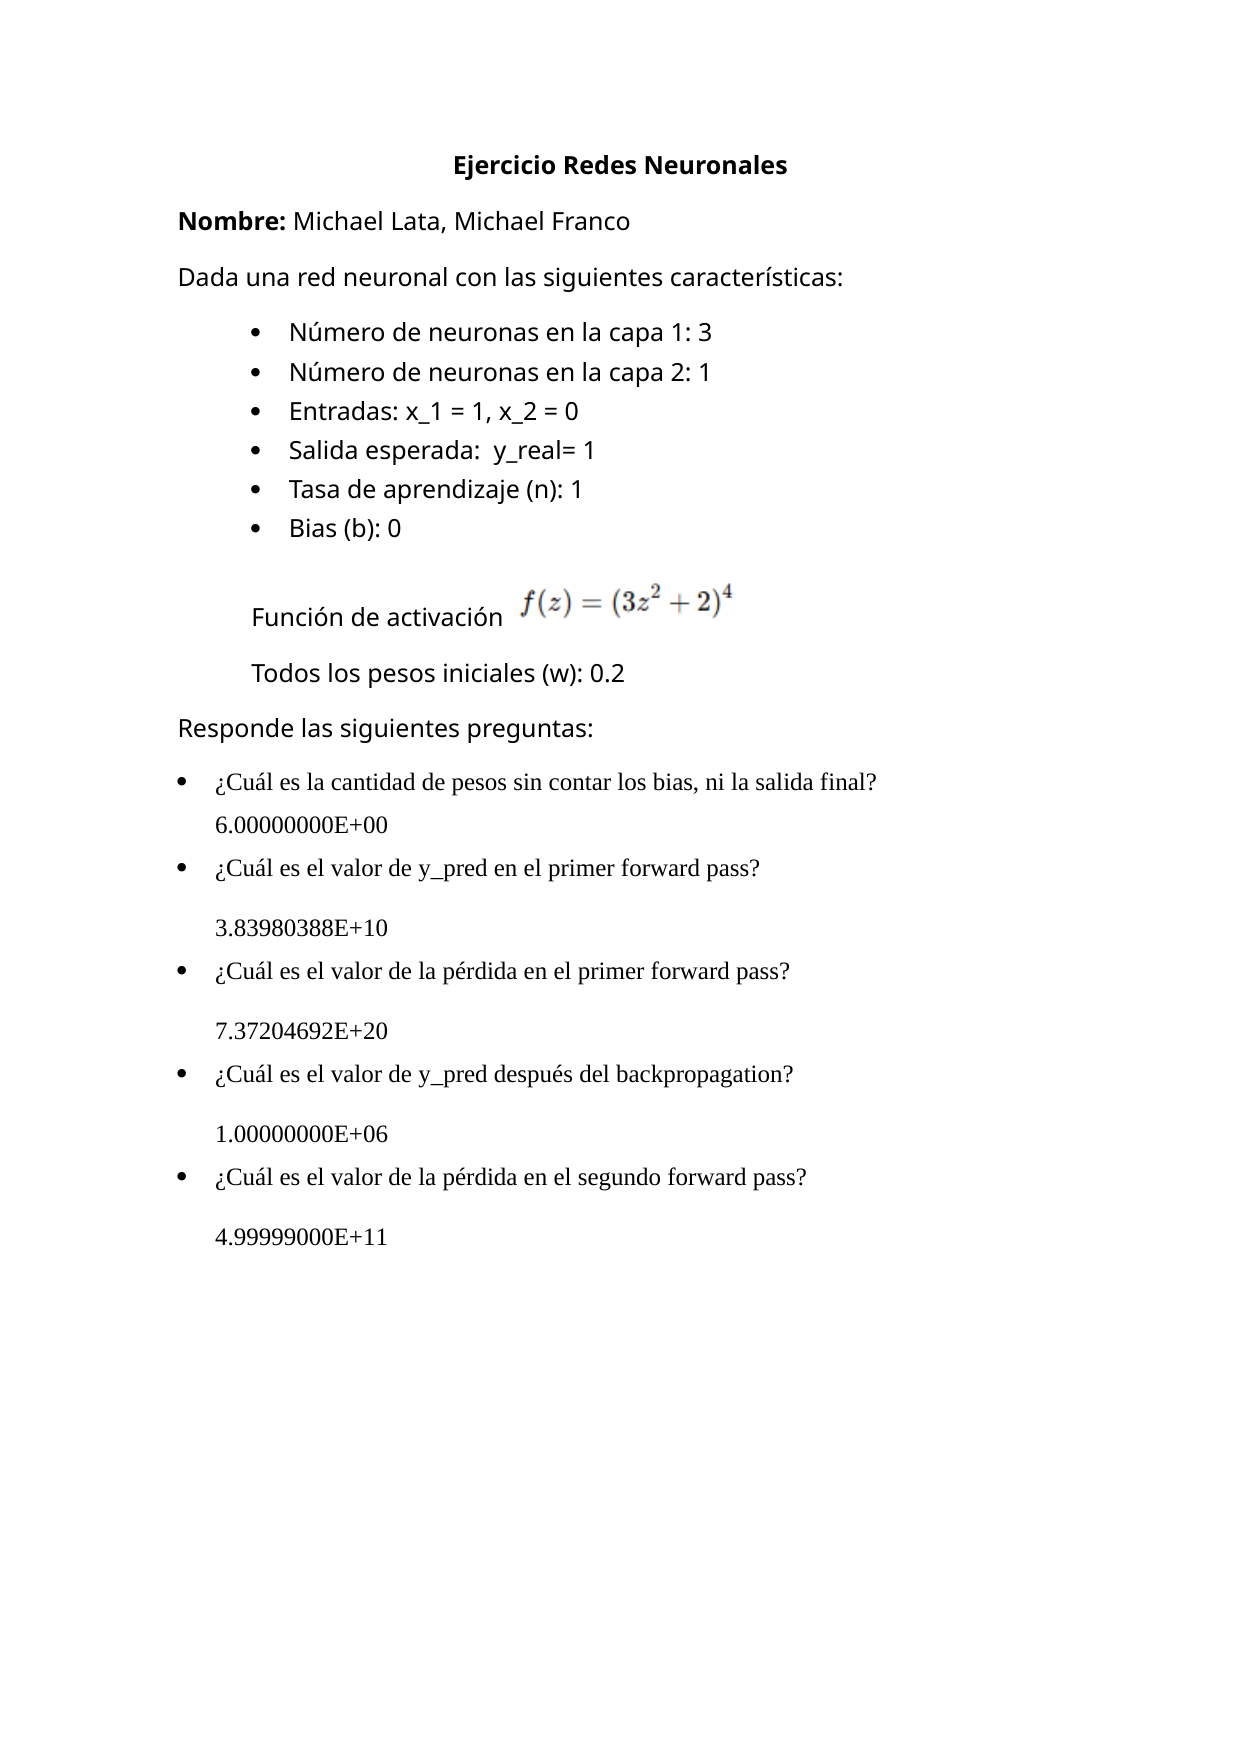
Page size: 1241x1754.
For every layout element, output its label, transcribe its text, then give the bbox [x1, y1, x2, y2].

list ¿Cuál es la cantidad de pesos sin contar los bias, ni la salida final? [177, 767, 1063, 796]
list Salida esperada: y_real= 1 [251, 433, 1063, 467]
text Nombre: Michael Lata, Michael Franco [177, 203, 1063, 237]
picture [503, 566, 749, 627]
text 4.99999000E+11 [215, 1222, 1063, 1250]
text Todos los pesos iniciales (w): 0.2 [251, 655, 1063, 689]
list ¿Cuál es el valor de y_pred en el primer forward pass? [177, 853, 1063, 882]
text Responde las siguientes preguntas: [177, 711, 1063, 745]
list ¿Cuál es el valor de la pérdida en el segundo forward pass? [177, 1162, 1063, 1191]
list Tasa de aprendizaje (n): 1 [251, 472, 1063, 506]
list ¿Cuál es el valor de y_pred después del backpropagation? [177, 1059, 1063, 1088]
text 7.37204692E+20 [215, 1016, 1063, 1044]
list 6.00000000E+00 [215, 810, 1063, 839]
text 1.00000000E+06 [215, 1119, 1063, 1147]
list Número de neuronas en la capa 2: 1 [251, 354, 1063, 388]
list Bias (b): 0 [251, 511, 1063, 545]
text Dada una red neuronal con las siguientes características: [177, 259, 1063, 293]
text Ejercicio Redes Neuronales [177, 148, 1063, 182]
list ¿Cuál es el valor de la pérdida en el primer forward pass? [177, 956, 1063, 985]
list Entradas: x_1 = 1, x_2 = 0 [251, 393, 1063, 427]
text 3.83980388E+10 [215, 913, 1063, 942]
list Número de neuronas en la capa 1: 3 [251, 315, 1063, 349]
